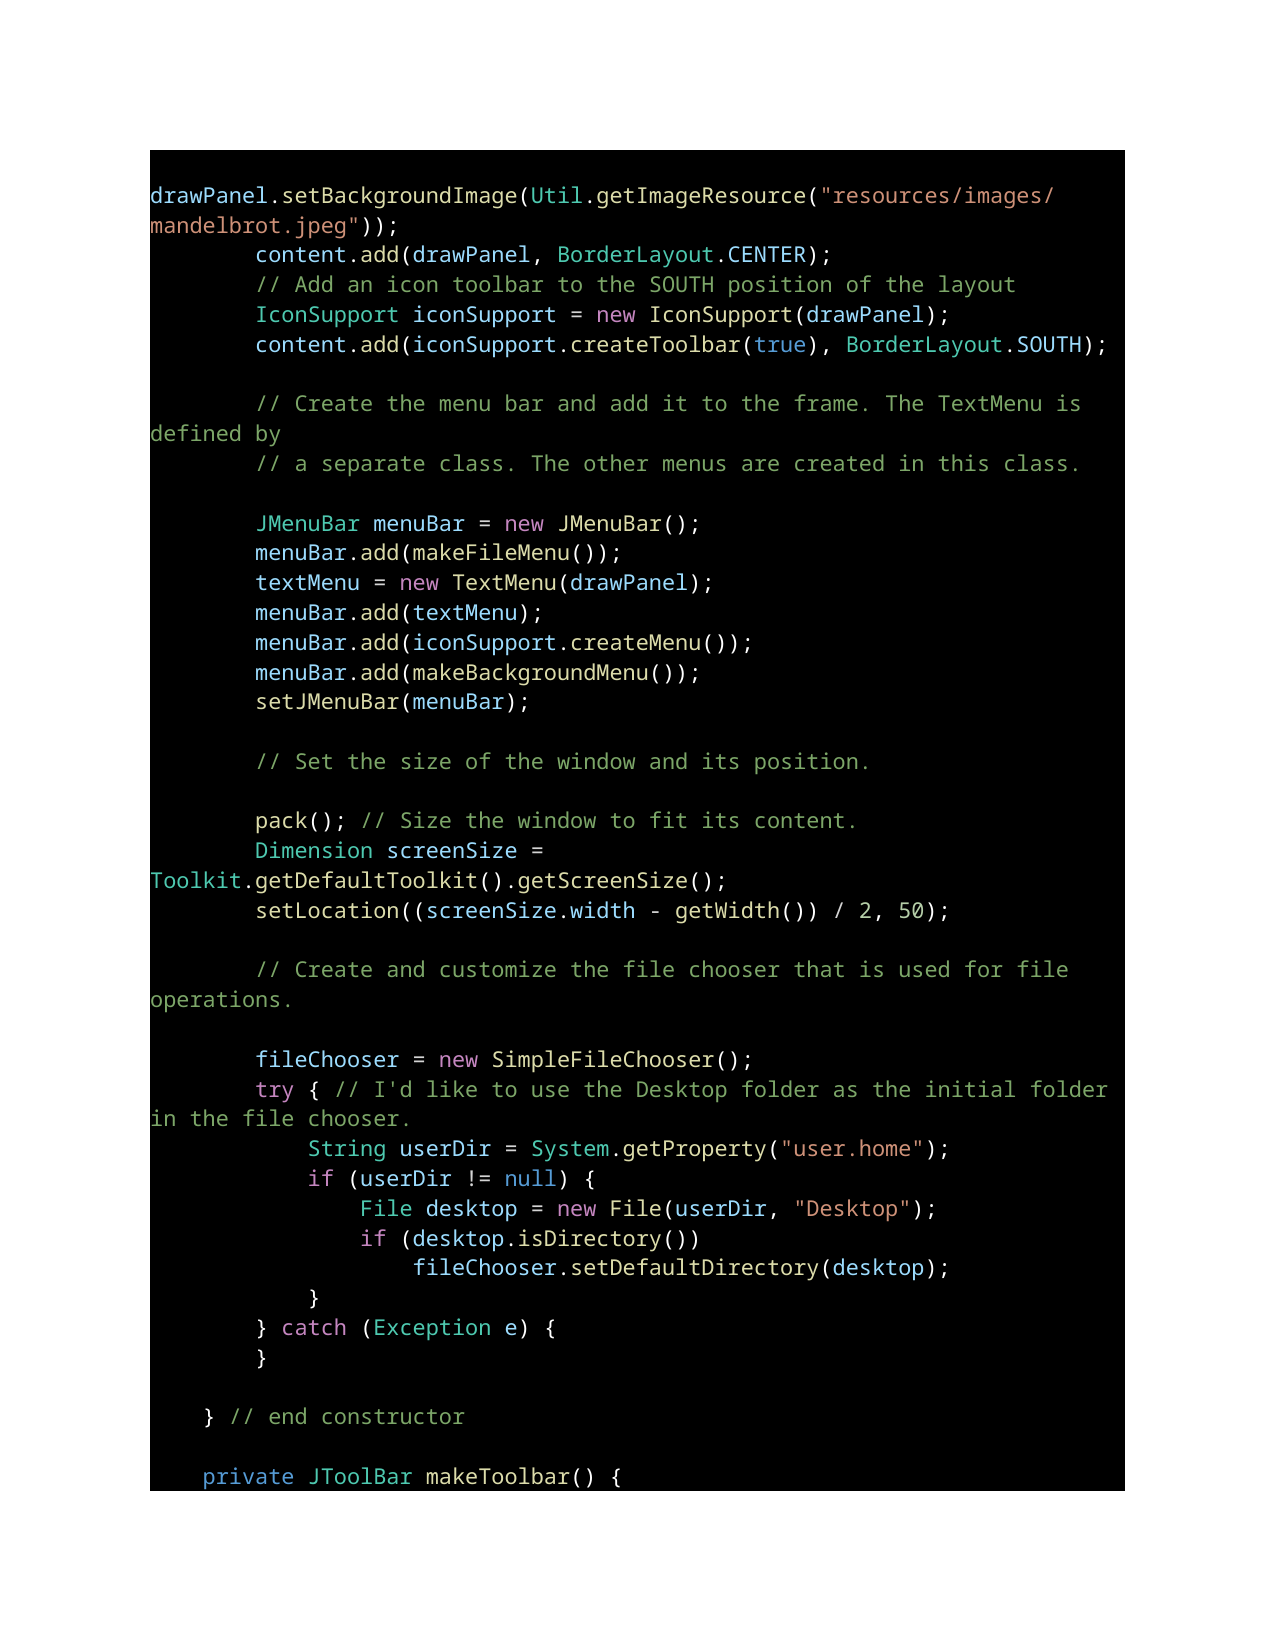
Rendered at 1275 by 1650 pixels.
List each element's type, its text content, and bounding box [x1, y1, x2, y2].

text setLocation((screenSize.width - getWidth()) / 2, 50); [150, 895, 1125, 924]
text } [150, 1342, 1125, 1371]
text if (userDir != null) { [150, 1163, 1125, 1193]
text menuBar.add(textMenu); [150, 597, 1125, 627]
text private JToolBar makeToolbar() { [150, 1461, 1125, 1491]
text } // end constructor [150, 1401, 1125, 1431]
text Dimension screenSize = Toolkit.getDefaultToolkit().getScreenSize(); [150, 835, 1125, 895]
text } [150, 1282, 1125, 1312]
text } catch (Exception e) { [150, 1312, 1125, 1342]
text // Create and customize the file chooser that is used for file operations. [150, 954, 1125, 1014]
text drawPanel.setBackgroundImage(Util.getImageResource("resources/images/mandelbrot.jpeg")); [150, 150, 1125, 239]
text textMenu = new TextMenu(drawPanel); [150, 567, 1125, 597]
text menuBar.add(makeFileMenu()); [150, 537, 1125, 567]
text menuBar.add(iconSupport.createMenu()); [150, 627, 1125, 656]
text JMenuBar menuBar = new JMenuBar(); [150, 507, 1125, 537]
text pack(); // Size the window to fit its content. [150, 805, 1125, 835]
text File desktop = new File(userDir, "Desktop"); [150, 1193, 1125, 1222]
text // Add an icon toolbar to the SOUTH position of the layout [150, 269, 1125, 299]
text content.add(drawPanel, BorderLayout.CENTER); [150, 239, 1125, 269]
text content.add(iconSupport.createToolbar(true), BorderLayout.SOUTH); [150, 329, 1125, 358]
text // a separate class. The other menus are created in this class. [150, 448, 1125, 478]
text if (desktop.isDirectory()) [150, 1222, 1125, 1252]
text IconSupport iconSupport = new IconSupport(drawPanel); [150, 299, 1125, 329]
text // Set the size of the window and its position. [150, 746, 1125, 776]
text // Create the menu bar and add it to the frame. The TextMenu is defined by [150, 388, 1125, 448]
text setJMenuBar(menuBar); [150, 686, 1125, 716]
text menuBar.add(makeBackgroundMenu()); [150, 656, 1125, 686]
text try { // I'd like to use the Desktop folder as the initial folder in the file chooser. [150, 1073, 1125, 1133]
text fileChooser = new SimpleFileChooser(); [150, 1044, 1125, 1073]
text fileChooser.setDefaultDirectory(desktop); [150, 1252, 1125, 1282]
text String userDir = System.getProperty("user.home"); [150, 1133, 1125, 1163]
